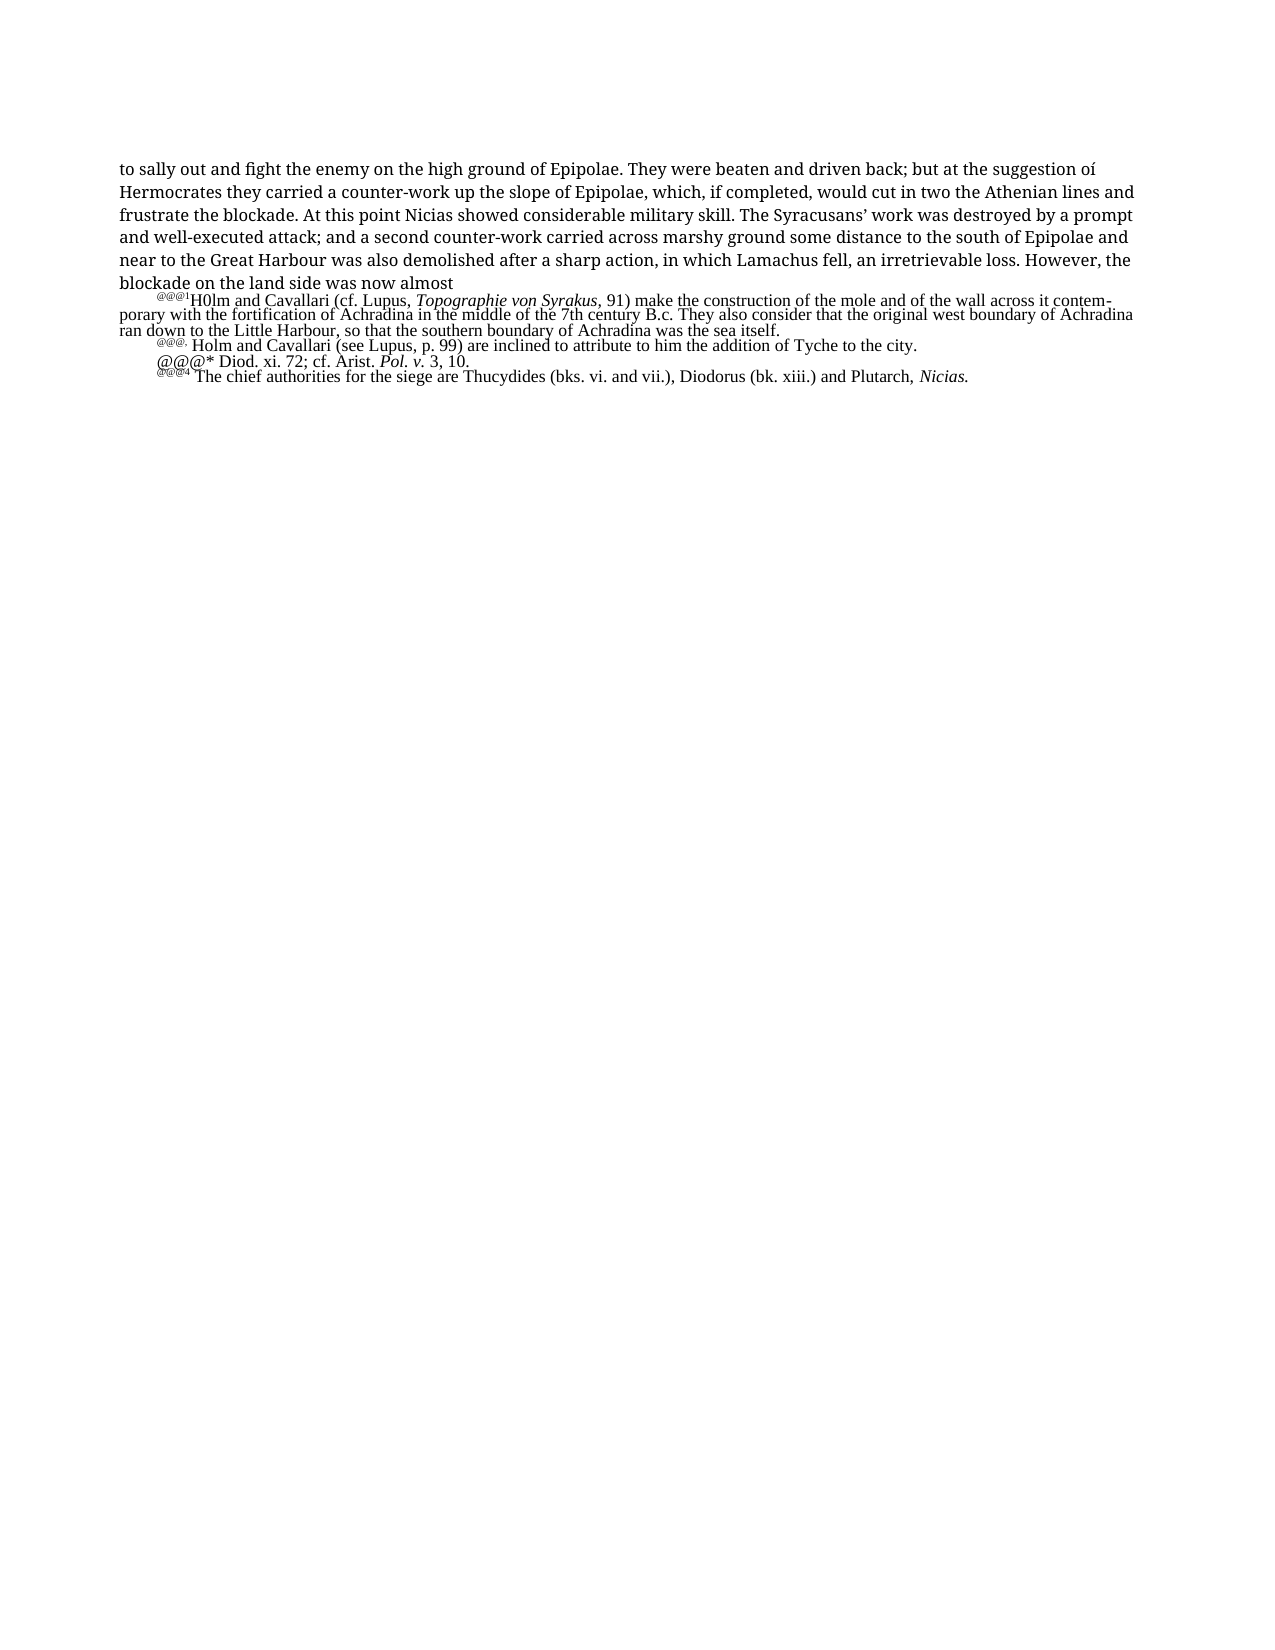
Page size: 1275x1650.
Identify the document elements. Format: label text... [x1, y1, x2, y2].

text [119, 158, 1139, 294]
text @@@* Diod. xi. 72; cf. Arist. Pol. v. 3, 10. [119, 355, 1139, 370]
text @@@1H0lm and Cavallari (cf. Lupus, Topographie von Syrakus, 91) make the construction of the mole and of the wall across it contemporary with the fortification of Achradina in the middle of the 7th century B.c. They also consider that the original west boundary of Achradina ran down to the Little Harbour, so that the southern boundary of Achradina was the sea itself. [119, 294, 1139, 340]
text @@@, Holm and Cavallari (see Lupus, p. 99) are inclined to attribute to him the addition of Tyche to the city. [119, 340, 1139, 355]
text @@@4 The chief authorities for the siege are Thucydides (bks. vi. and vii.), Diodorus (bk. xiii.) and Plutarch, Nicias. [119, 370, 1139, 385]
